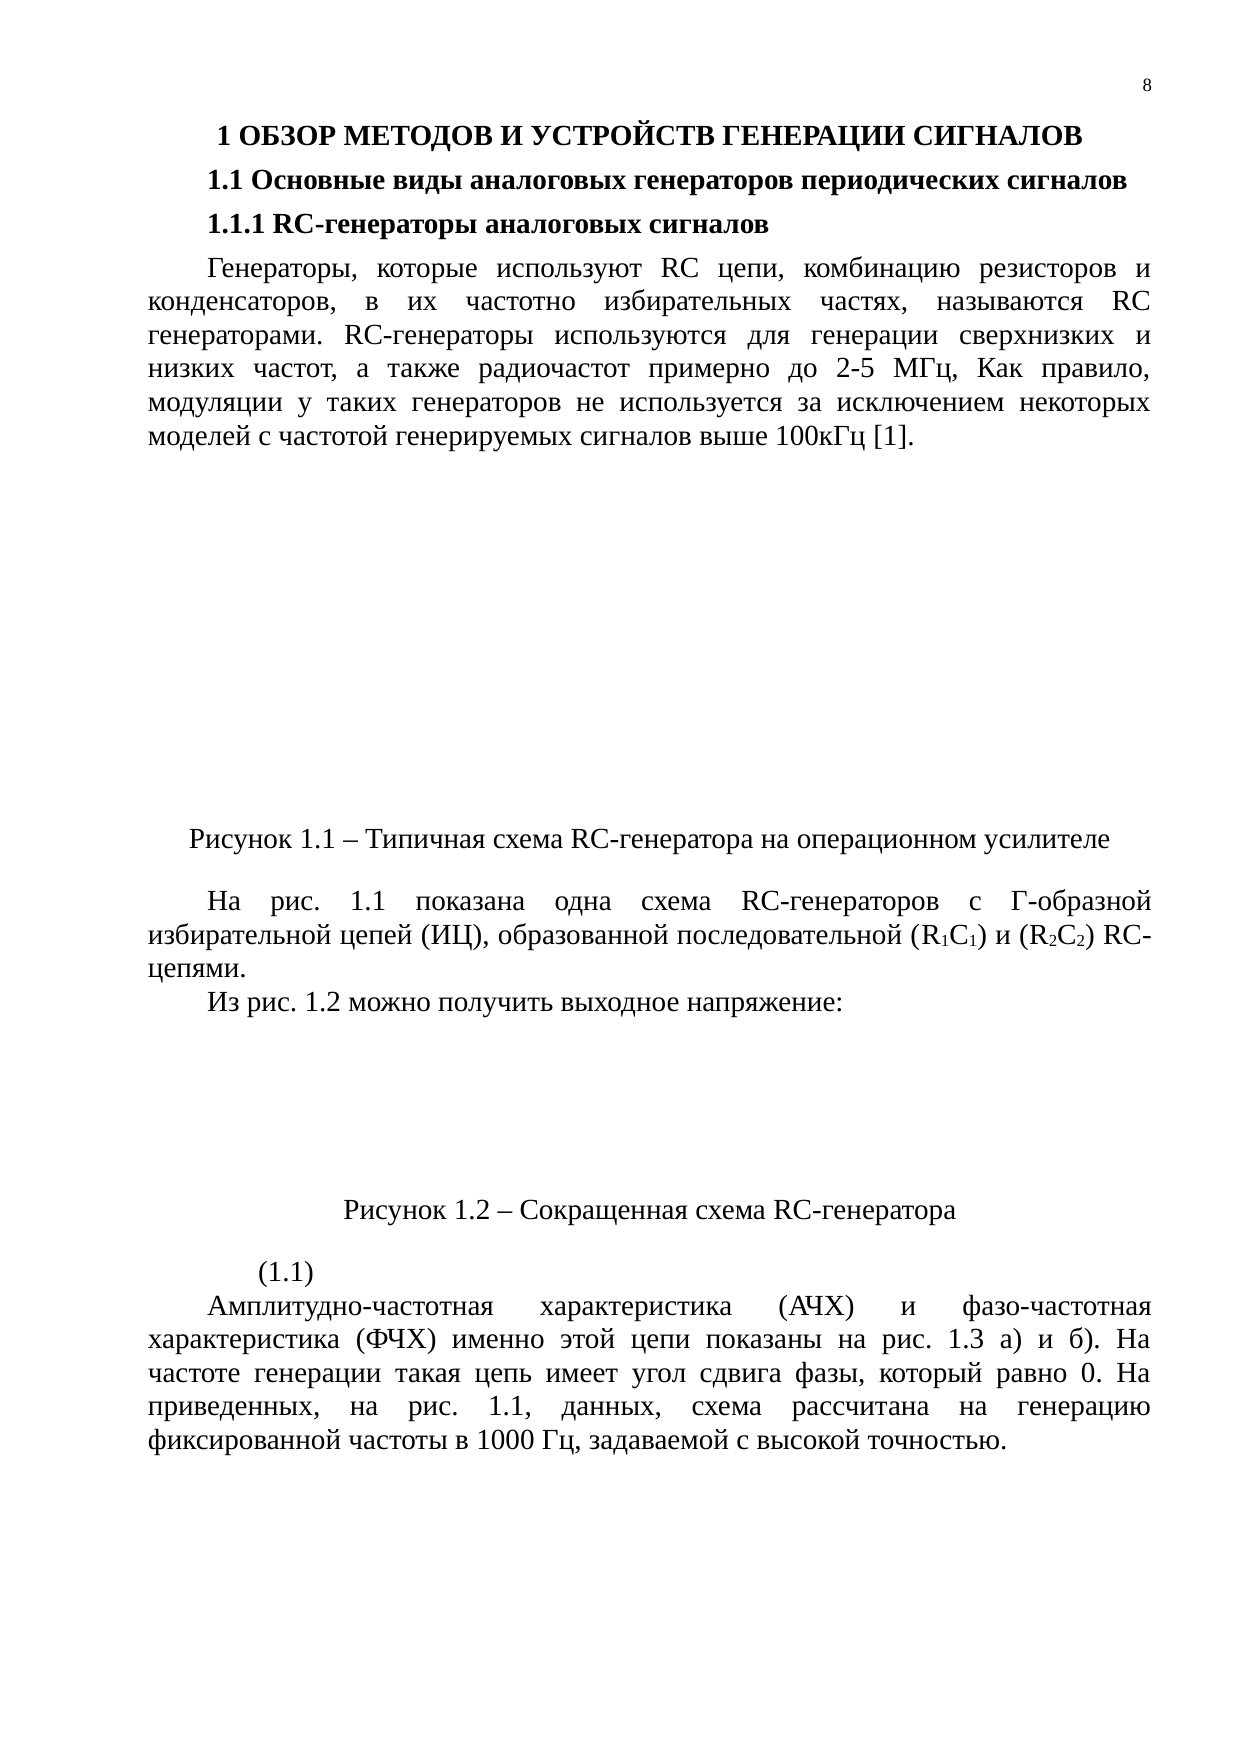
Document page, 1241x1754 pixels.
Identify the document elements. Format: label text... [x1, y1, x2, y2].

text Из рис. 1.2 можно получить выходное напряжение: [148, 984, 1152, 1017]
text Рисунок 1.1 – Типичная схема RC-генератора на операционном усилителе [148, 821, 1152, 855]
text На рис. 1.1 показана одна схема RC-генераторов с Г-образной избирательной цепей (ИЦ), образованной последовательной (R1C1) и (R2C2) RC-цепями. [148, 883, 1152, 984]
text 1.1.1 RC-генераторы аналоговых сигналов [148, 206, 1152, 239]
text 1 ОБЗОР МЕТОДОВ И УСТРОЙСТВ ГЕНЕРАЦИИ СИГНАЛОВ [148, 118, 1152, 152]
text Рисунок 1.2 – Сокращенная схема RC-генератора [148, 1192, 1152, 1226]
text (1.1) [148, 1254, 1152, 1288]
text Генераторы, которые используют RC цепи, комбинацию резисторов и конденсаторов, в их частотно избирательных частях, называются RC генераторами. RC-генераторы используются для генерации сверхнизких и низких частот, а также радиочастот примерно до 2-5 МГц, Как правило, модуляции у таких генераторов не используется за исключением некоторых моделей с частотой генерируемых сигналов выше 100кГц [1]. [148, 250, 1152, 451]
text Амплитудно-частотная характеристика (АЧХ) и фазо-частотная характеристика (ФЧХ) именно этой цепи показаны на рис. 1.3 а) и б). На частоте генерации такая цепь имеет угол сдвига фазы, который равно 0. На приведенных, на рис. 1.1, данных, схема рассчитана на генерацию фиксированной частоты в 1000 Гц, задаваемой с высокой точностью. [148, 1288, 1152, 1456]
text 1.1 Основные виды аналоговых генераторов периодических сигналов [148, 162, 1152, 196]
